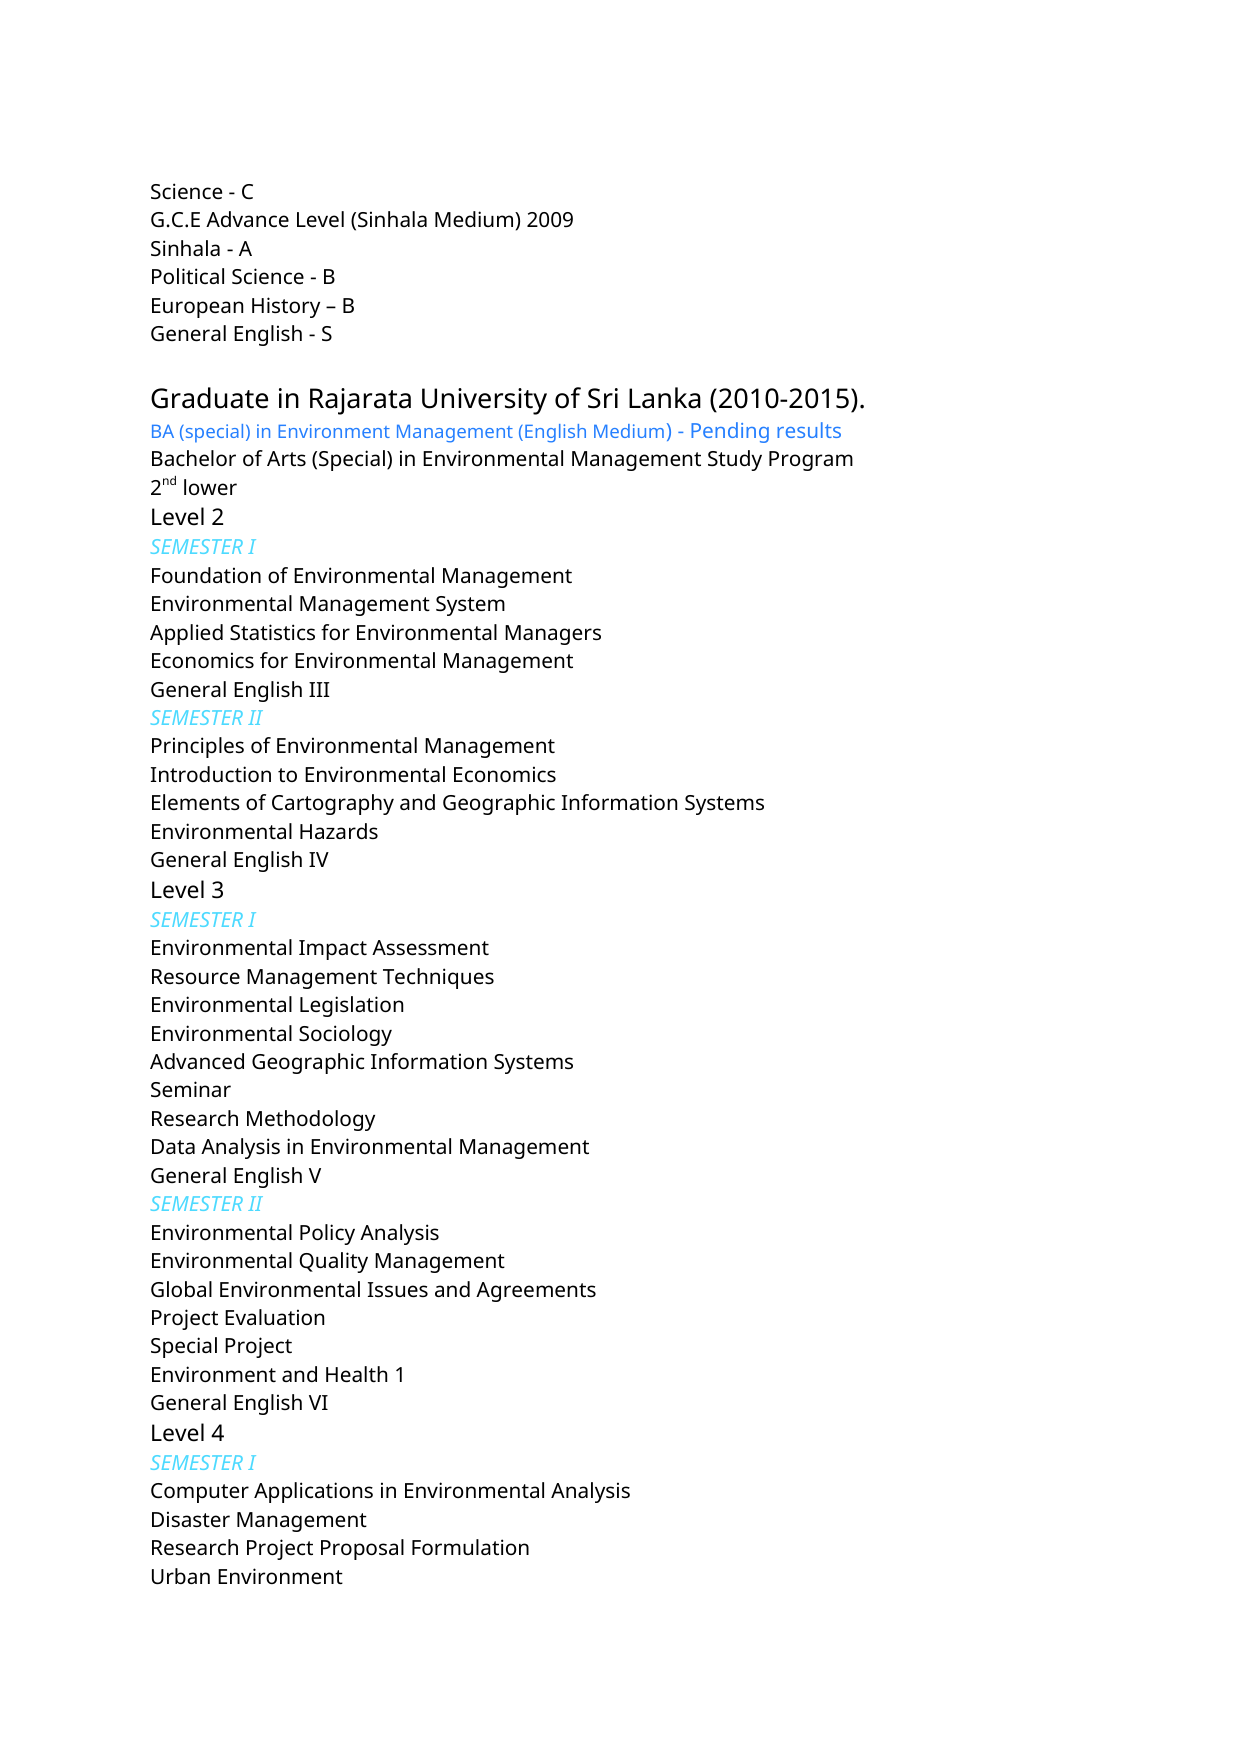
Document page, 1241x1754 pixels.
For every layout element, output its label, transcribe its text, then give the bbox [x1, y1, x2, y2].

text Environmental Sociology [150, 1019, 1090, 1047]
text Environmental Hazards [150, 817, 1090, 845]
text Economics for Environmental Management [150, 646, 1090, 675]
text Disaster Management [150, 1505, 1090, 1533]
text SEMESTER II [150, 703, 1090, 732]
text Advanced Geographic Information Systems [150, 1047, 1090, 1076]
text SEMESTER II [150, 1189, 1090, 1218]
text BA (special) in Environment Management (English Medium) - Pending results [150, 416, 1090, 444]
text General English III [150, 675, 1090, 703]
text General English V [150, 1161, 1090, 1189]
text G.C.E Advance Level (Sinhala Medium) 2009 [150, 206, 1090, 234]
text General English - S [150, 319, 1090, 348]
text Political Science - B [150, 262, 1090, 291]
text General English VI [150, 1388, 1090, 1417]
text Environmental Management System [150, 589, 1090, 618]
text Bachelor of Arts (Special) in Environmental Management Study Program [150, 444, 1090, 473]
text Elements of Cartography and Geographic Information Systems [150, 788, 1090, 817]
text Environmental Legislation [150, 990, 1090, 1019]
text Environment and Health 1 [150, 1360, 1090, 1388]
text Principles of Environmental Management [150, 732, 1090, 760]
text Environmental Quality Management [150, 1246, 1090, 1275]
text European History – B [150, 291, 1090, 319]
text Environmental Policy Analysis [150, 1218, 1090, 1246]
text Level 2 [150, 501, 1090, 532]
text Foundation of Environmental Management [150, 561, 1090, 589]
text Special Project [150, 1332, 1090, 1360]
text Level 3 [150, 874, 1090, 905]
text Data Analysis in Environmental Management [150, 1132, 1090, 1161]
text Level 4 [150, 1417, 1090, 1448]
text Urban Environment [150, 1562, 1090, 1590]
text SEMESTER I [150, 905, 1090, 933]
text Applied Statistics for Environmental Managers [150, 618, 1090, 646]
text Introduction to Environmental Economics [150, 760, 1090, 788]
text General English IV [150, 845, 1090, 874]
text Research Project Proposal Formulation [150, 1533, 1090, 1562]
text Computer Applications in Environmental Analysis [150, 1477, 1090, 1505]
text SEMESTER I [150, 1448, 1090, 1477]
text Sinhala - A [150, 234, 1090, 262]
text Global Environmental Issues and Agreements [150, 1275, 1090, 1303]
text Project Evaluation [150, 1303, 1090, 1332]
text Environmental Impact Assessment [150, 933, 1090, 962]
text Science - C [150, 177, 1090, 206]
text SEMESTER I [150, 532, 1090, 561]
text Research Methodology [150, 1104, 1090, 1132]
text Resource Management Techniques [150, 962, 1090, 990]
text Graduate in Rajarata University of Sri Lanka (2010-2015). [150, 379, 1090, 416]
text 2nd lower [150, 473, 1090, 501]
text Seminar [150, 1076, 1090, 1104]
